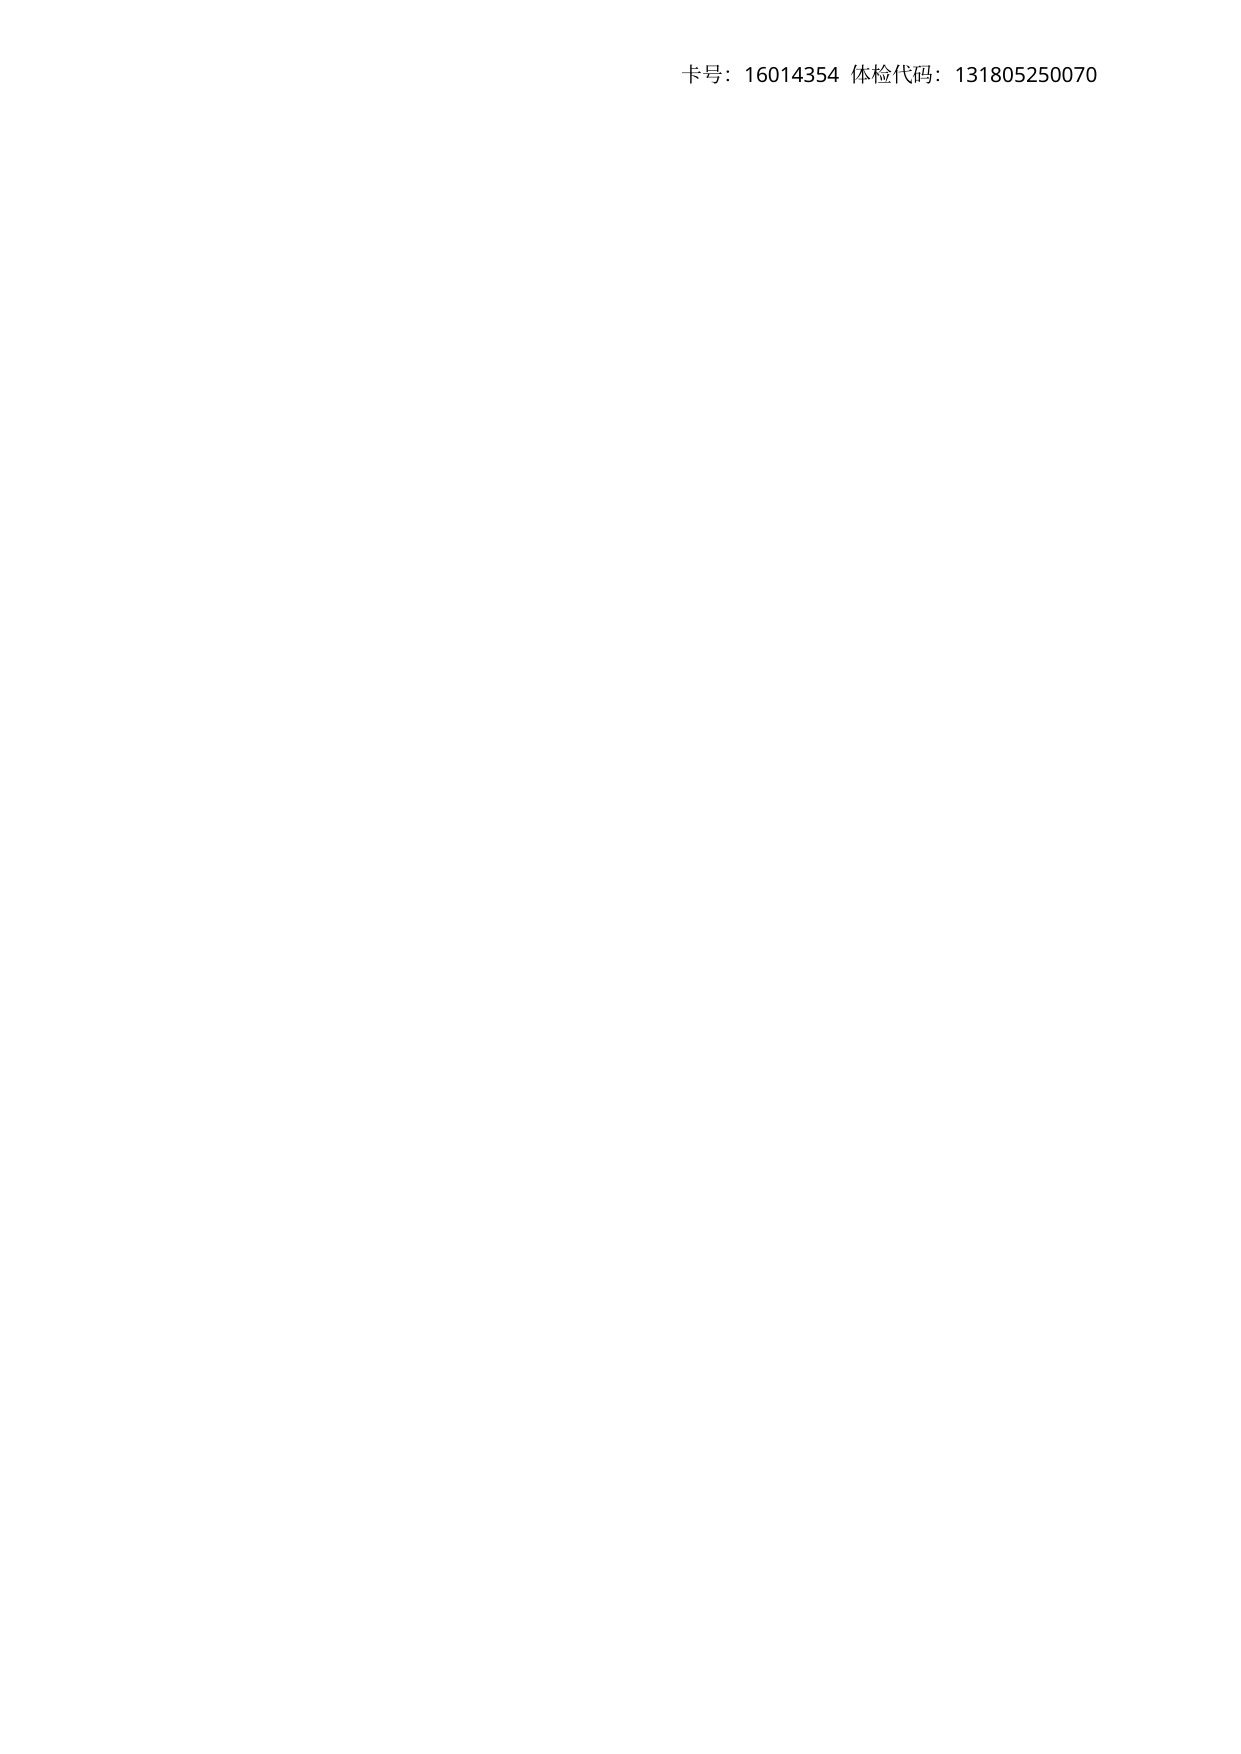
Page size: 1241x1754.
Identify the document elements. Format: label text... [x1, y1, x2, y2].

text 卡号：16014354 体检代码：131805250070 [681, 66, 1152, 87]
